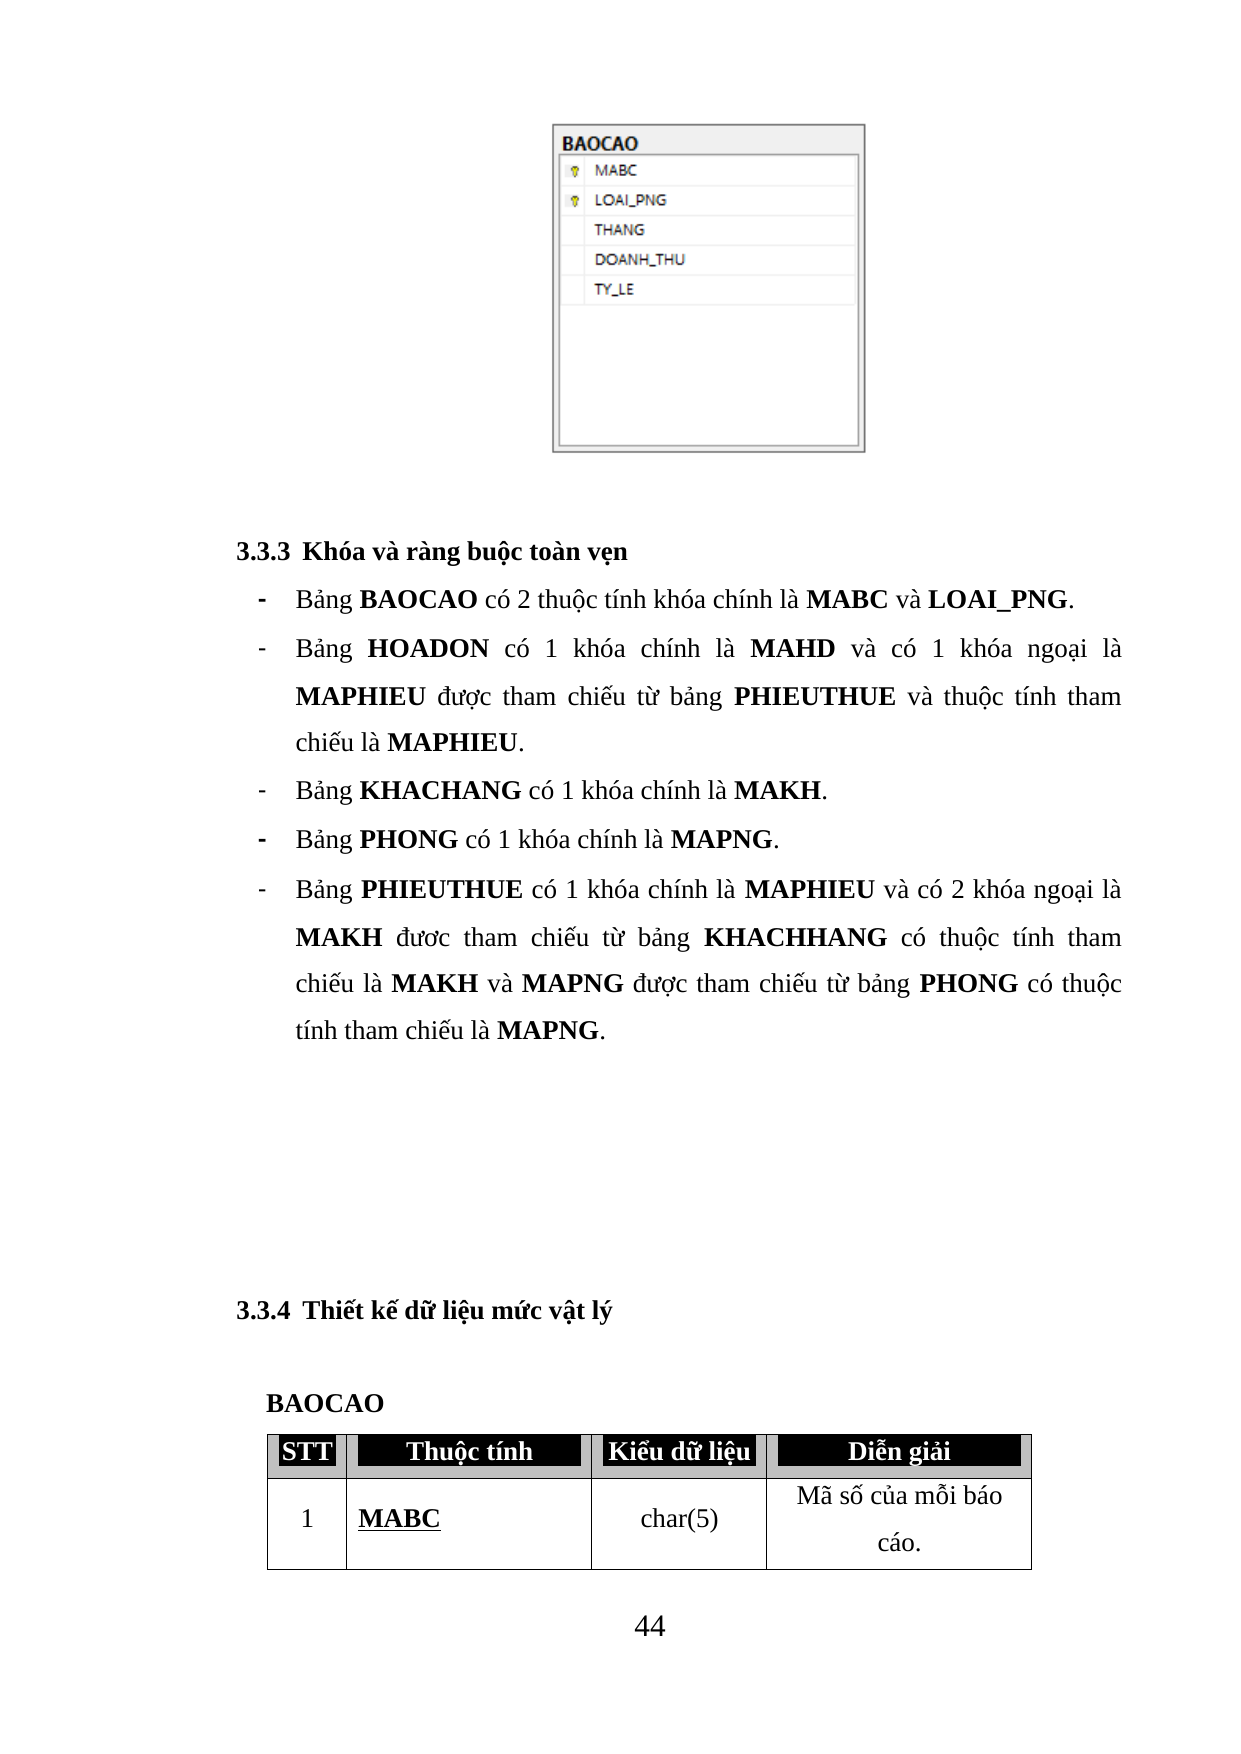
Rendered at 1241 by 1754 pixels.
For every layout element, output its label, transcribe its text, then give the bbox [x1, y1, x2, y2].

table_header Thuộc tính [347, 1435, 591, 1478]
table_header Diễn giải [767, 1435, 1031, 1478]
list Bảng PHONG có 1 khóa chính là MAPNG. [258, 823, 1122, 856]
list Bảng BAOCAO có 2 thuộc tính khóa chính là MABC và LOAI_PNG. [258, 582, 1122, 615]
list Bảng KHACHANG có 1 khóa chính là MAKH. [258, 773, 1122, 806]
table_cell 1 [268, 1479, 346, 1569]
table_header Kiểu dữ liệu [592, 1435, 766, 1478]
picture [540, 118, 872, 464]
list Thiết kế dữ liệu mức vật lý [236, 1294, 1122, 1325]
list Bảng HOADON có 1 khóa chính là MAHD và có 1 khóa ngoại là MAPHIEU được tham chiếu từ bảng PHIEUTHUE và thuộc tính tham chiếu là MAPHIEU. [258, 631, 1122, 758]
table_cell char(5) [592, 1479, 766, 1569]
table_cell Mã số của mỗi báo cáo. [767, 1479, 1031, 1569]
list Bảng PHIEUTHUE có 1 khóa chính là MAPHIEU và có 2 khóa ngoại là MAKH đươc tham chiếu từ bảng KHACHHANG có thuộc tính tham chiếu là MAKH và MAPNG được tham chiếu từ bảng PHONG có thuộc tính tham chiếu là MAPNG. [258, 872, 1122, 1045]
table_header STT [268, 1435, 346, 1478]
list BAOCAO [266, 1387, 1122, 1418]
table_cell MABC [347, 1479, 591, 1569]
list Khóa và ràng buộc toàn vẹn [236, 535, 1122, 566]
